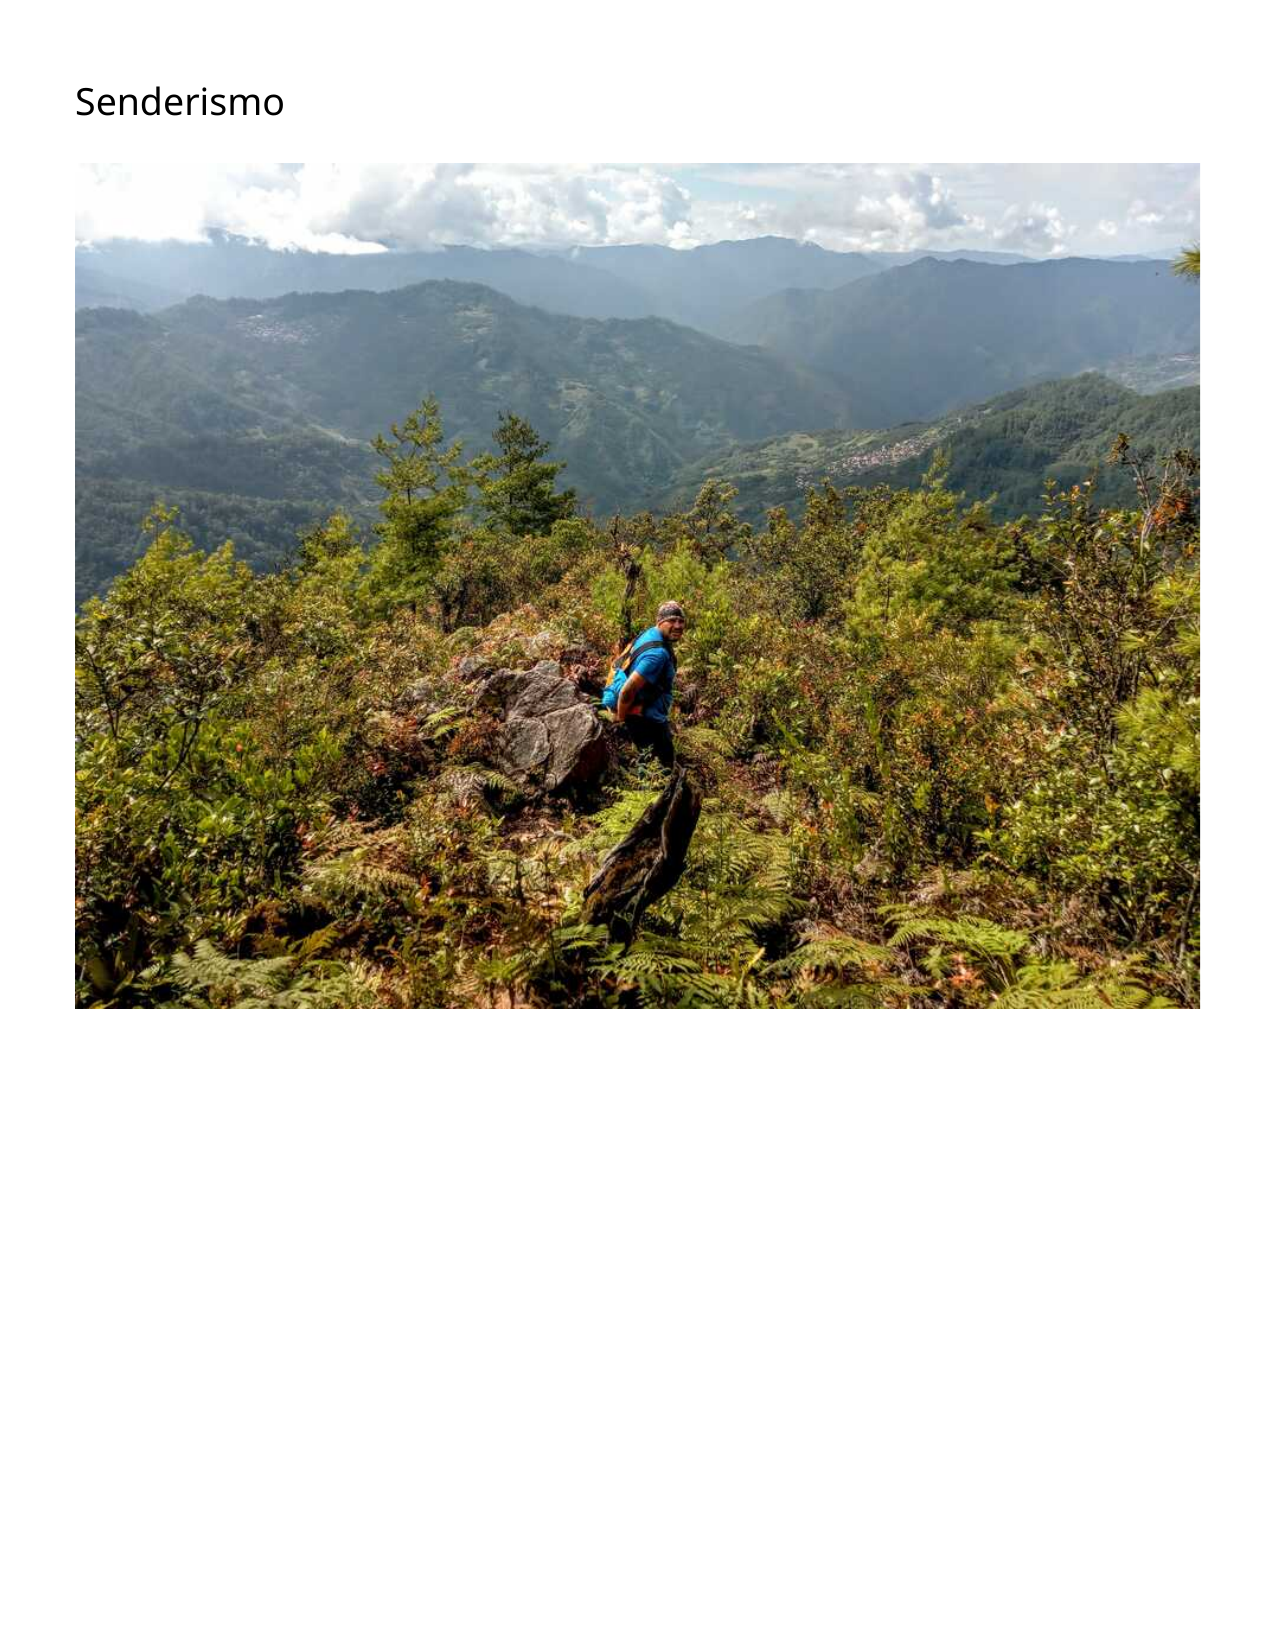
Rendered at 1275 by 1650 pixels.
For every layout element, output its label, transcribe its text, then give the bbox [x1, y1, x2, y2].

picture [75, 163, 1200, 1009]
text Senderismo [75, 75, 1200, 126]
